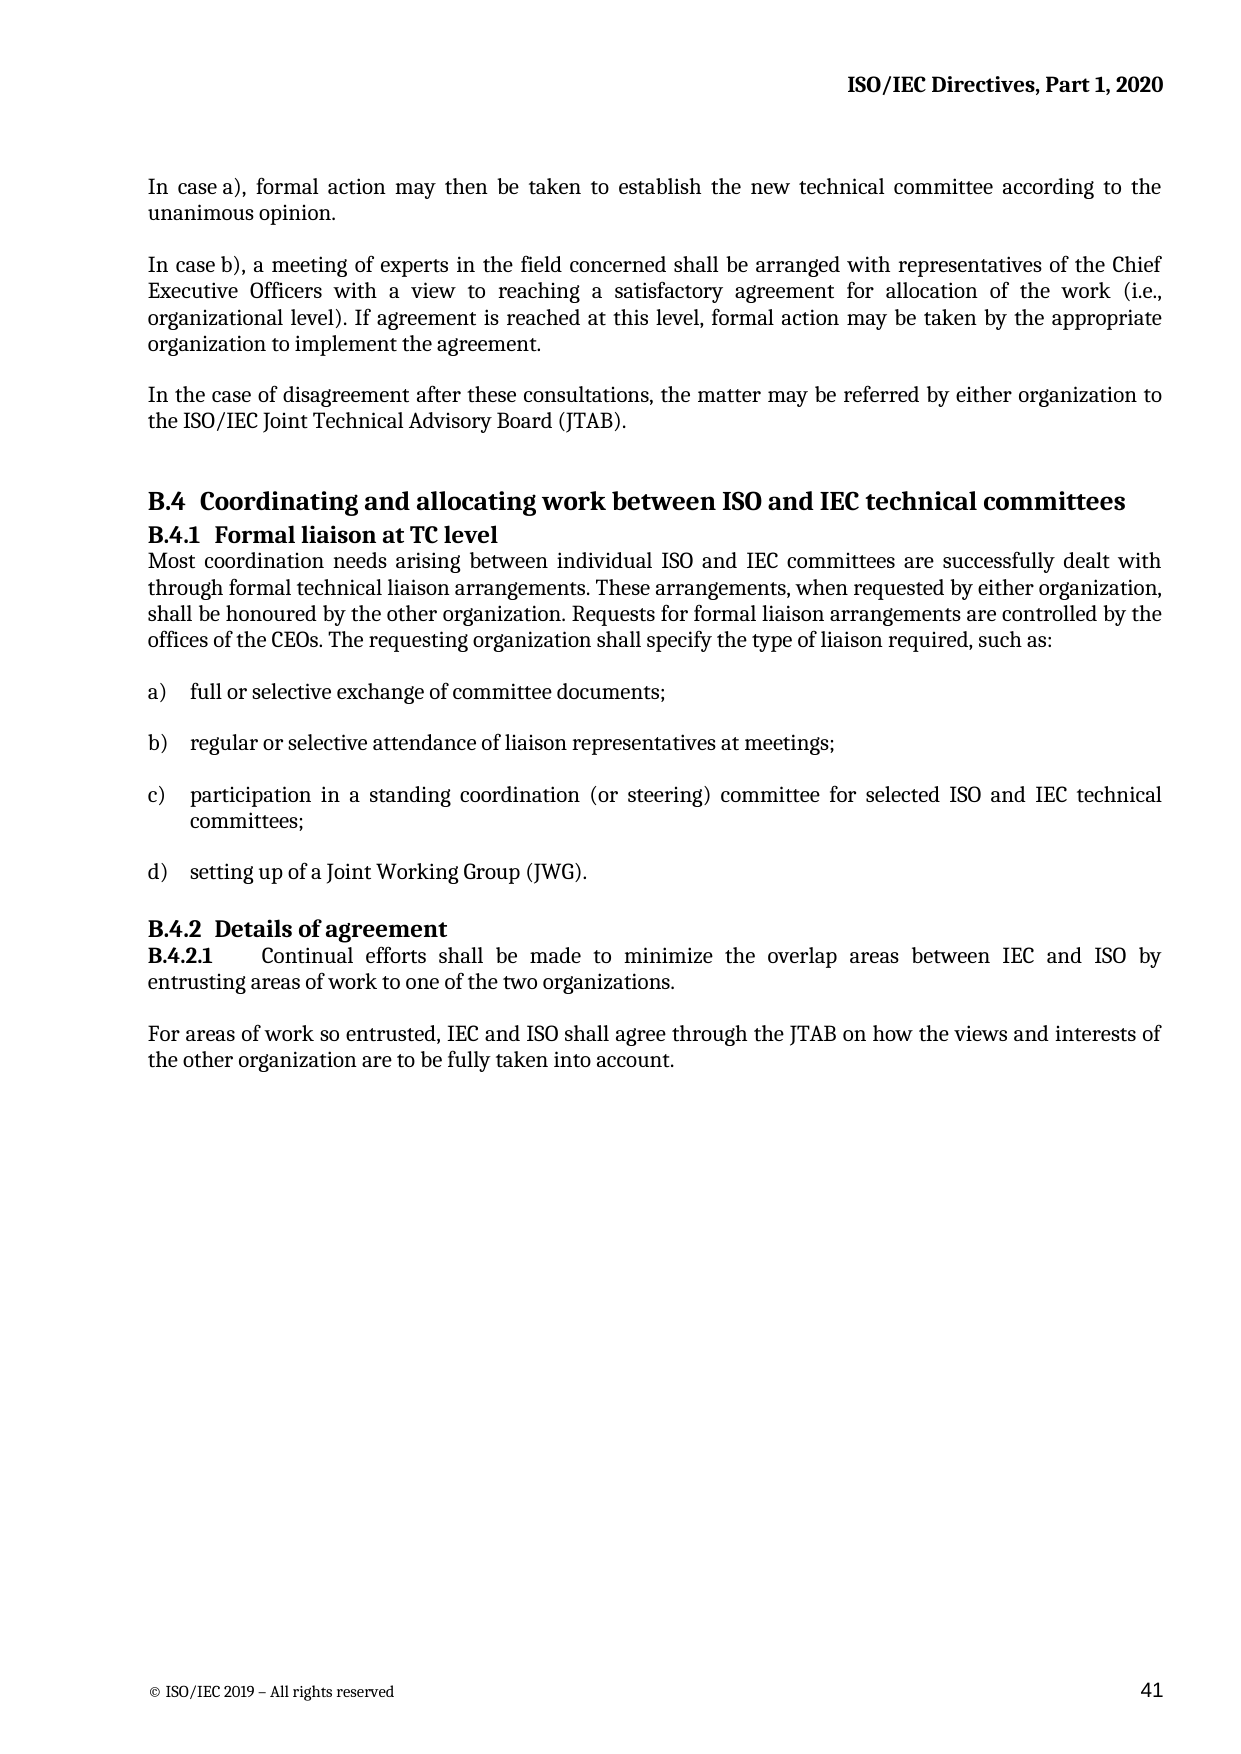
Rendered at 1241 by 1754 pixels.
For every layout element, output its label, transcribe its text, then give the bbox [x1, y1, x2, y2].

text B.4.2.1 Continual efforts shall be made to minimize the overlap areas between IEC and ISO by entrusting areas of work to one of the two organizations. [148, 943, 1163, 995]
text In case b), a meeting of experts in the field concerned shall be arranged with representatives of the Chief Executive Officers with a view to reaching a satisfactory agreement for allocation of the work (i.e., organizational level). If agreement is reached at this level, formal action may be taken by the appropriate organization to implement the agreement. [148, 252, 1163, 357]
list b) regular or selective attendance of liaison representatives at meetings; [148, 730, 1163, 756]
text For areas of work so entrusted, IEC and ISO shall agree through the JTAB on how the views and interests of the other organization are to be fully taken into account. [148, 1020, 1163, 1073]
list Coordinating and allocating work between ISO and IEC technical committees [148, 488, 1163, 516]
list Details of agreement [148, 917, 1163, 943]
text Most coordination needs arising between individual ISO and IEC committees are successfully dealt with through formal technical liaison arrangements. These arrangements, when requested by either organization, shall be honoured by the other organization. Requests for formal liaison arrangements are controlled by the offices of the CEOs. The requesting organization shall specify the type of liaison required, such as: [148, 548, 1163, 654]
text In case a), formal action may then be taken to establish the new technical committee according to the unanimous opinion. [148, 174, 1163, 227]
list a) full or selective exchange of committee documents; [148, 679, 1163, 705]
list d) setting up of a Joint Working Group (JWG). [148, 859, 1163, 885]
list Formal liaison at TC level [148, 522, 1163, 548]
text In the case of disagreement after these consultations, the matter may be referred by either organization to the ISO/IEC Joint Technical Advisory Board (JTAB). [148, 382, 1163, 435]
list c) participation in a standing coordination (or steering) committee for selected ISO and IEC technical committees; [148, 781, 1163, 834]
